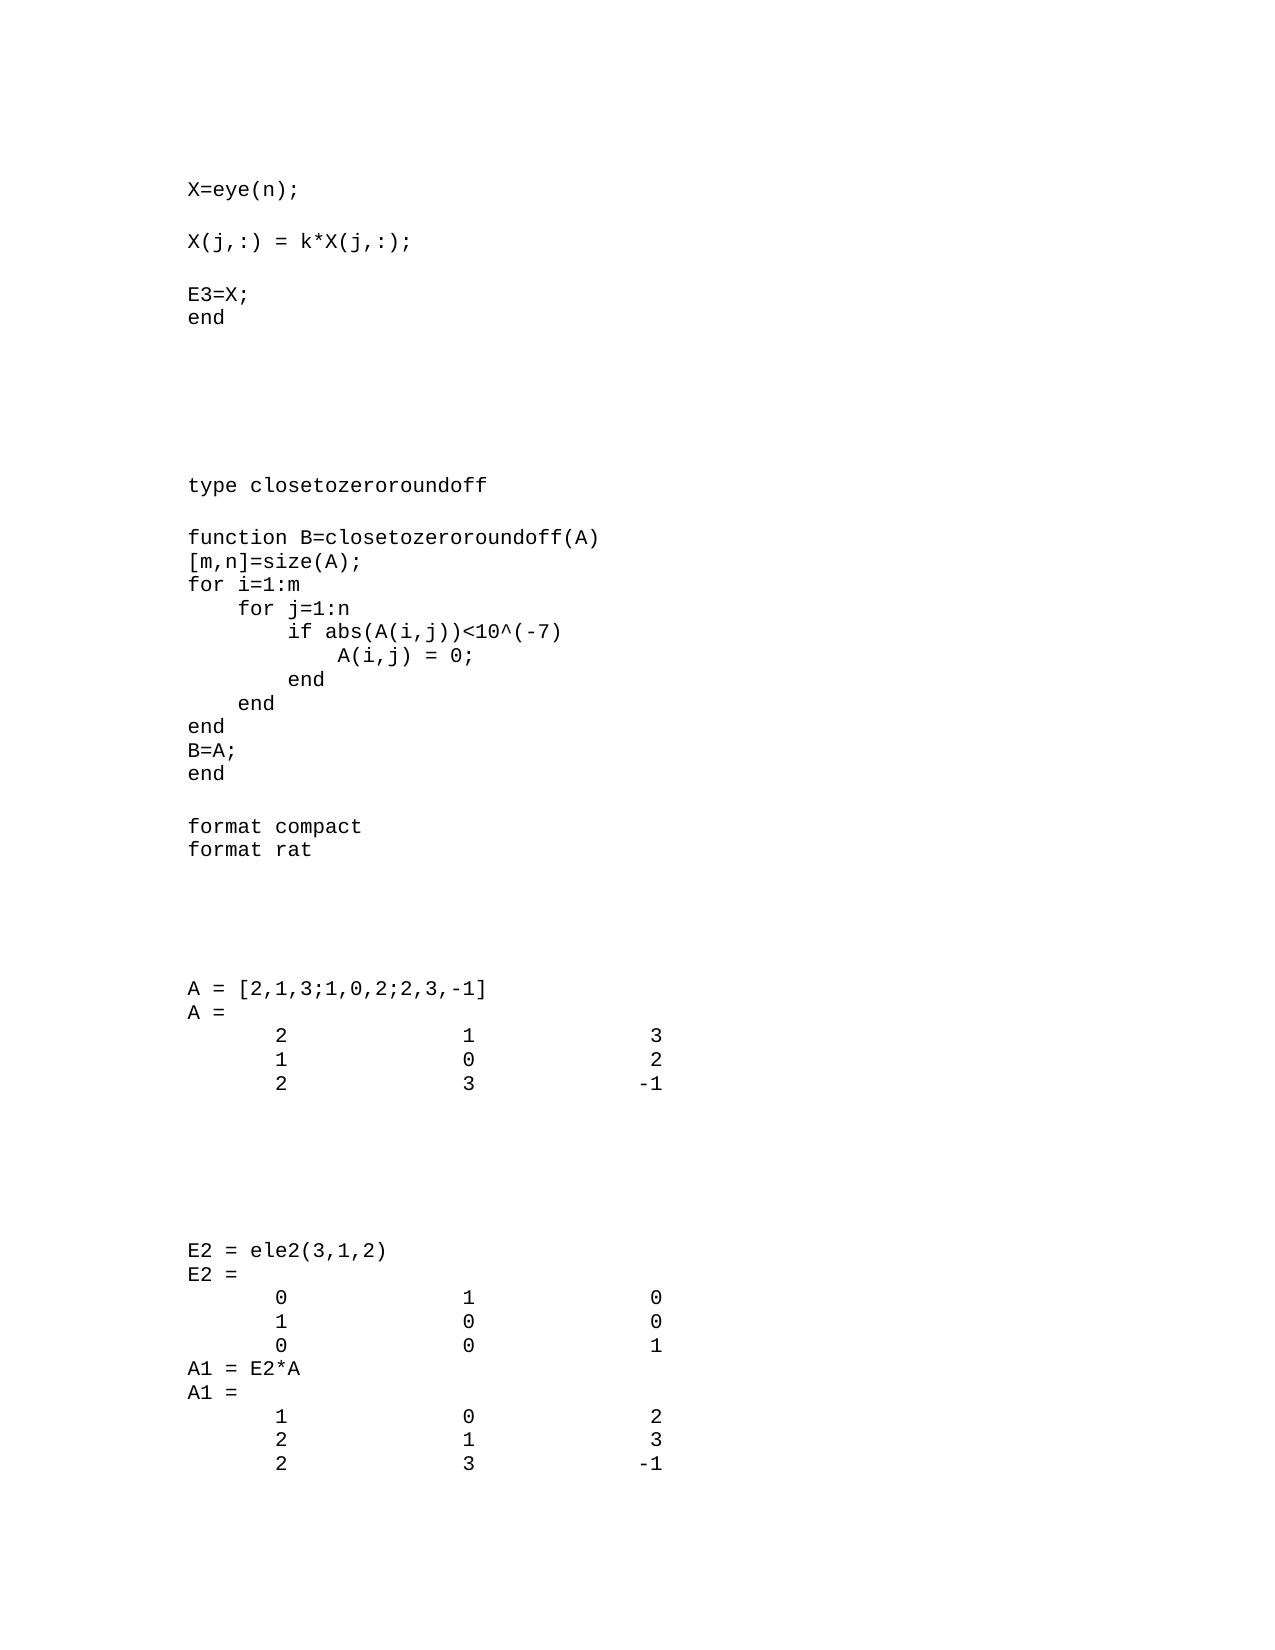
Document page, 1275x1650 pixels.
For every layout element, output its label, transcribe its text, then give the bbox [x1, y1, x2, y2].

text A(i,j) = 0; [187, 645, 1087, 669]
text 2 1 3 [187, 1025, 1087, 1049]
text end [187, 307, 1087, 331]
text A = [187, 1002, 1087, 1025]
text end [187, 716, 1087, 740]
text A = [2,1,3;1,0,2;2,3,-1] [187, 978, 1087, 1002]
text E3=X; [187, 283, 1087, 307]
text A1 = [187, 1382, 1087, 1406]
text 1 0 2 [187, 1049, 1087, 1073]
text type closetozeroroundoff [187, 474, 1087, 498]
text for i=1:m [187, 574, 1087, 598]
text 2 3 -1 [187, 1073, 1087, 1096]
text end [187, 763, 1087, 787]
text A1 = E2*A [187, 1358, 1087, 1382]
text 2 3 -1 [187, 1453, 1087, 1477]
text if abs(A(i,j))<10^(-7) [187, 622, 1087, 645]
text end [187, 669, 1087, 692]
text end [187, 692, 1087, 716]
text 1 0 2 [187, 1406, 1087, 1429]
text 0 0 1 [187, 1335, 1087, 1358]
text 2 1 3 [187, 1429, 1087, 1453]
text X=eye(n); [187, 179, 1087, 202]
text format rat [187, 839, 1087, 863]
text 0 1 0 [187, 1287, 1087, 1311]
text B=A; [187, 740, 1087, 763]
text function B=closetozeroroundoff(A) [187, 527, 1087, 551]
text E2 = [187, 1264, 1087, 1287]
text 1 0 0 [187, 1311, 1087, 1335]
text for j=1:n [187, 598, 1087, 622]
text format compact [187, 816, 1087, 839]
text [m,n]=size(A); [187, 551, 1087, 574]
text E2 = ele2(3,1,2) [187, 1240, 1087, 1264]
text X(j,:) = k*X(j,:); [187, 231, 1087, 255]
